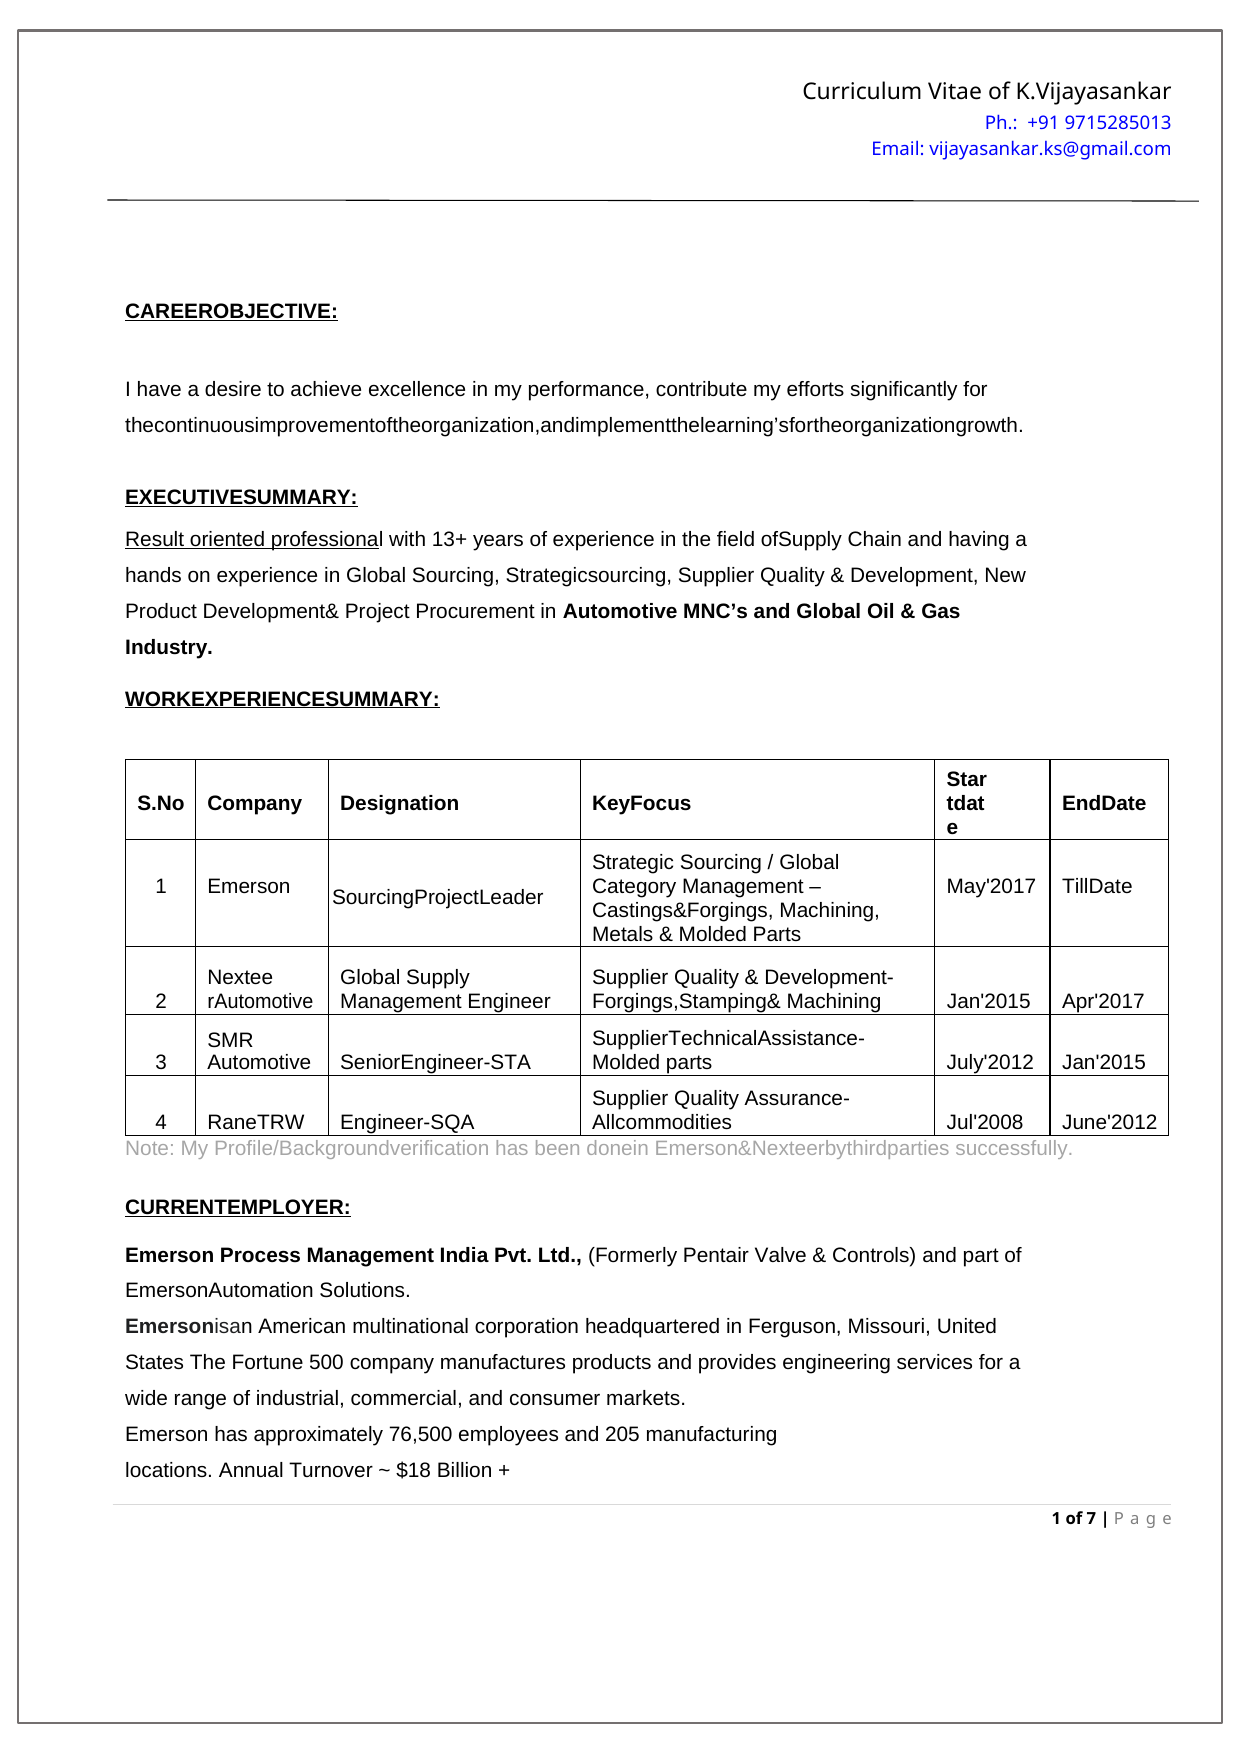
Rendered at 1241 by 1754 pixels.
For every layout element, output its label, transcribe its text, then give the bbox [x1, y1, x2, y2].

text Result oriented professional with 13+ years of experience in the field ofSupply Chain and having a hands on experience in Global Sourcing, Strategicsourcing, Supplier Quality & Development, New Product Development& Project Procurement in Automotive MNC’s and Global Oil & Gas Industry. [125, 527, 1039, 659]
table_cell Supplier Quality & Development-Forgings,Stamping& Machining [581, 947, 934, 1014]
text Emersonisan American multinational corporation headquartered in Ferguson, Missouri, United States The Fortune 500 company manufactures products and provides engineering services for a wide range of industrial, commercial, and consumer markets. [125, 1314, 1059, 1409]
table_header Company [196, 760, 328, 838]
table_cell May'2017 [935, 840, 1049, 946]
table_cell Global Supply Management Engineer [329, 947, 580, 1014]
table_cell Jan'2015 [1051, 1015, 1168, 1074]
table_cell Strategic Sourcing / Global Category Management –Castings&Forgings, Machining, Metals & Molded Parts [581, 840, 934, 946]
table_cell Engineer-SQA [329, 1076, 580, 1135]
table_cell Apr'2017 [1051, 947, 1168, 1014]
table_cell SMR Automotive [196, 1015, 328, 1074]
subtitle WORKEXPERIENCESUMMARY: [125, 686, 1171, 710]
table_header EndDate [1051, 760, 1168, 838]
text I have a desire to achieve excellence in my performance, contribute my efforts significantly for thecontinuousimprovementoftheorganization,andimplementthelearning’sfortheorganizationgrowth. [125, 377, 1097, 437]
table_cell Jan'2015 [935, 947, 1049, 1014]
table_cell SeniorEngineer-STA [329, 1015, 580, 1074]
table_cell 1 [126, 840, 195, 946]
table_header KeyFocus [581, 760, 934, 838]
table_cell SupplierTechnicalAssistance-Molded parts [581, 1015, 934, 1074]
table_cell TillDate [1051, 840, 1168, 946]
table_header Startdate [935, 760, 1049, 838]
table_cell Jul'2008 [935, 1076, 1049, 1135]
table_header Designation [329, 760, 580, 838]
table_cell 4 [126, 1076, 195, 1135]
subtitle CURRENTEMPLOYER: [125, 1195, 1171, 1219]
table_cell Supplier Quality Assurance-Allcommodities [581, 1076, 934, 1135]
subtitle EXECUTIVESUMMARY: [125, 484, 1171, 508]
text Emerson has approximately 76,500 employees and 205 manufacturing locations. Annual Turnover ~ $18 Billion + [125, 1422, 863, 1482]
table_cell NexteerAutomotive [196, 947, 328, 1014]
table_cell July'2012 [935, 1015, 1049, 1074]
table_header S.No [126, 760, 195, 838]
table_cell SourcingProjectLeader [329, 840, 580, 946]
table_cell Emerson [196, 840, 328, 946]
table_cell 3 [126, 1015, 195, 1074]
text Emerson Process Management India Pvt. Ltd., (Formerly Pentair Valve & Controls) and part of EmersonAutomation Solutions. [125, 1243, 1097, 1302]
subtitle CAREEROBJECTIVE: [125, 299, 1171, 323]
table_cell RaneTRW [196, 1076, 328, 1135]
table_cell 2 [126, 947, 195, 1014]
text Note: My Profile/Backgroundverification has been donein Emerson&Nexteerbythirdparties successfully. [125, 1136, 1171, 1160]
table_cell June'2012 [1051, 1076, 1168, 1135]
